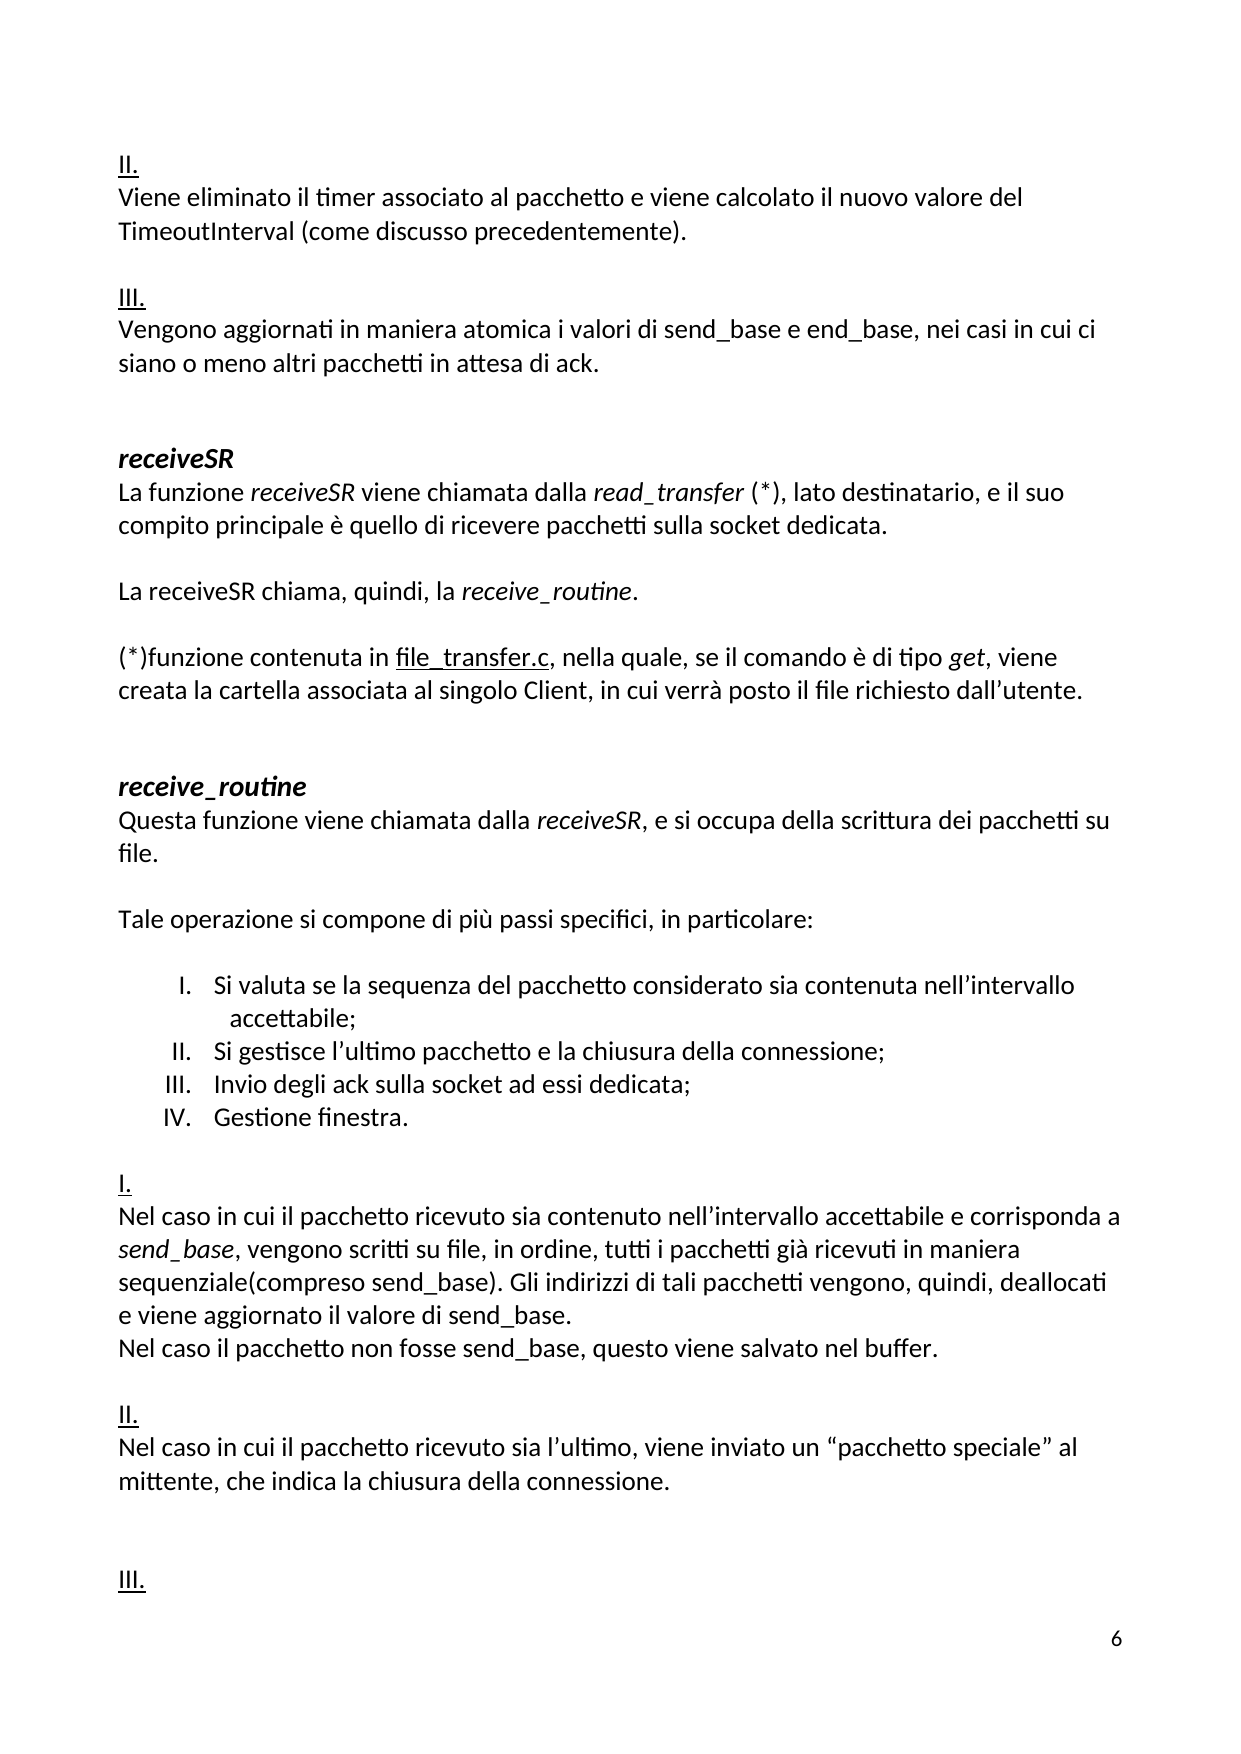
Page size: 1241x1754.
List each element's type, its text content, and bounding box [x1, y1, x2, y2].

list Invio degli ack sulla socket ad essi dedicata; [192, 1067, 1122, 1100]
text La funzione receiveSR viene chiamata dalla read_transfer (*), lato destinatario, e il suo compito principale è quello di ricevere pacchetti sulla socket dedicata. [118, 475, 1122, 541]
text III. [118, 1563, 1122, 1596]
text III. [118, 280, 1122, 313]
text (*)funzione contenuta in file_transfer.c, nella quale, se il comando è di tipo get, viene creata la cartella associata al singolo Client, in cui verrà posto il file richiesto dall’utente. [118, 641, 1122, 707]
text La receiveSR chiama, quindi, la receive_routine. [118, 574, 1122, 607]
text receiveSR [118, 440, 1122, 475]
text Nel caso in cui il pacchetto ricevuto sia l’ultimo, viene inviato un “pacchetto speciale” al mittente, che indica la chiusura della connessione. [118, 1431, 1122, 1497]
list Si gestisce l’ultimo pacchetto e la chiusura della connessione; [192, 1034, 1122, 1067]
text I. [118, 1166, 1122, 1199]
text Viene eliminato il timer associato al pacchetto e viene calcolato il nuovo valore del TimeoutInterval (come discusso precedentemente). [118, 181, 1122, 247]
text Tale operazione si compone di più passi specifici, in particolare: [118, 902, 1122, 935]
list Si valuta se la sequenza del pacchetto considerato sia contenuta nell’intervallo accettabile; [192, 968, 1122, 1034]
text Vengono aggiornati in maniera atomica i valori di send_base e end_base, nei casi in cui ci siano o meno altri pacchetti in attesa di ack. [118, 313, 1122, 379]
text II. [118, 1398, 1122, 1431]
text Questa funzione viene chiamata dalla receiveSR, e si occupa della scrittura dei pacchetti su file. [118, 803, 1122, 869]
text II. [118, 148, 1122, 181]
text Nel caso il pacchetto non fosse send_base, questo viene salvato nel buffer. [118, 1332, 1122, 1364]
text receive_routine [118, 768, 1122, 803]
list Gestione finestra. [192, 1100, 1122, 1133]
text Nel caso in cui il pacchetto ricevuto sia contenuto nell’intervallo accettabile e corrisponda a send_base, vengono scritti su file, in ordine, tutti i pacchetti già ricevuti in maniera sequenziale(compreso send_base). Gli indirizzi di tali pacchetti vengono, quindi, deallocati e viene aggiornato il valore di send_base. [118, 1199, 1122, 1332]
